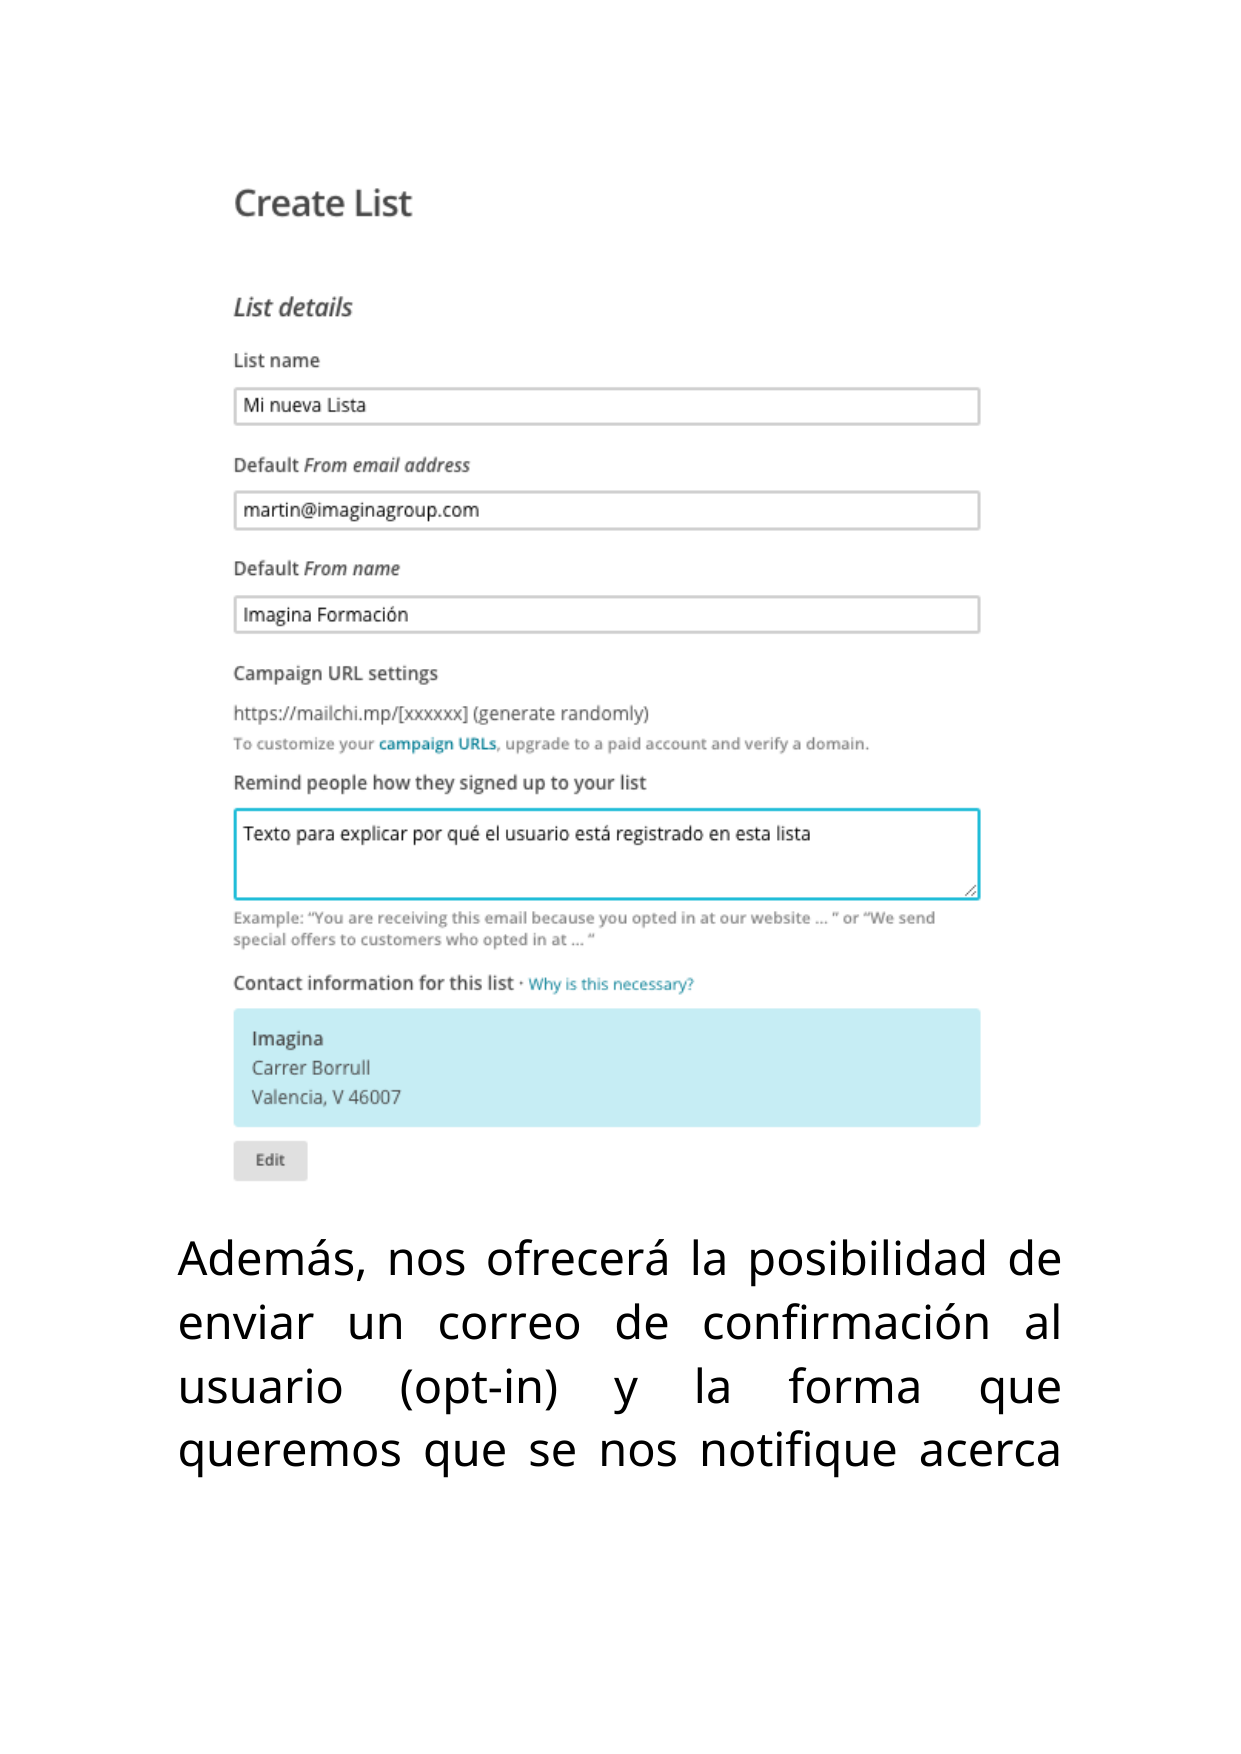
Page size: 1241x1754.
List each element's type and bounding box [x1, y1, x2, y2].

picture [177, 147, 1063, 1225]
